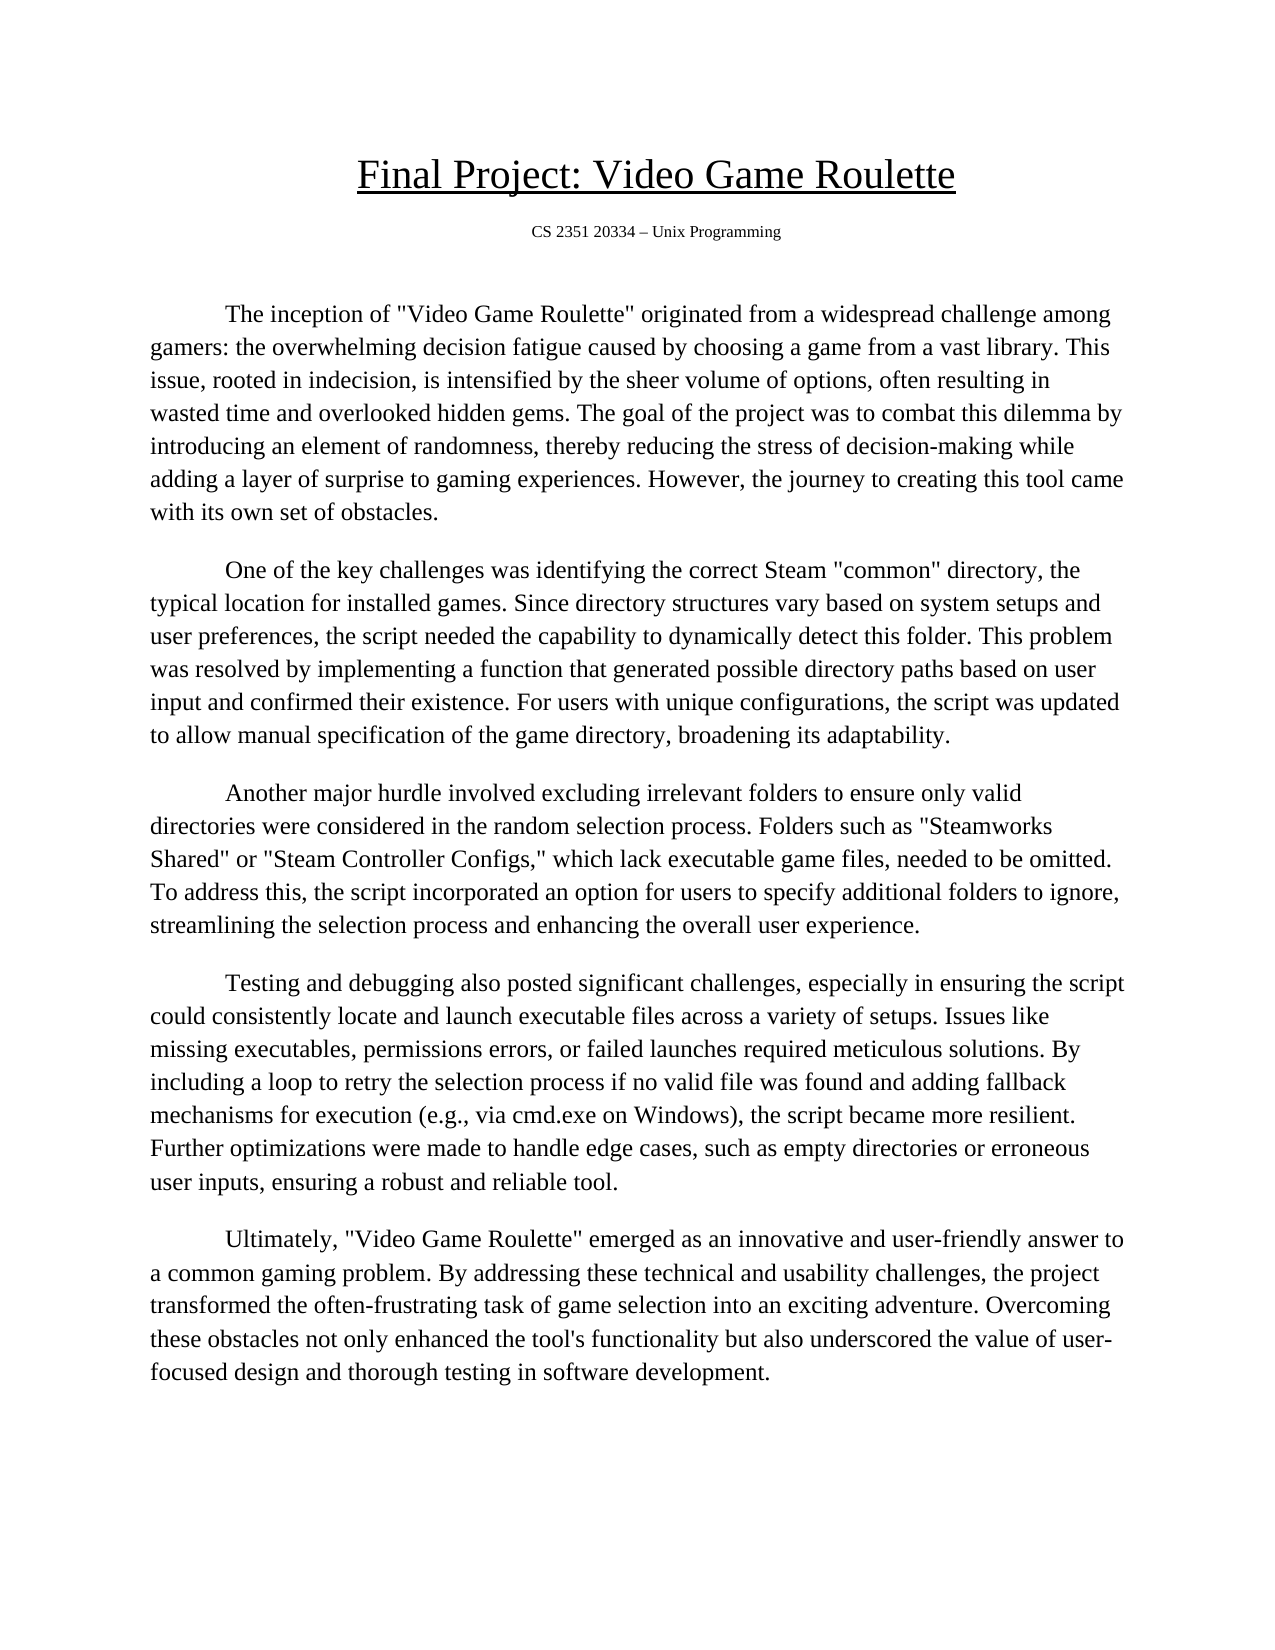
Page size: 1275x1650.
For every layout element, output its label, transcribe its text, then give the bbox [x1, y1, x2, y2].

text Another major hurdle involved excluding irrelevant folders to ensure only valid directories were considered in the random selection process. Folders such as "Steamworks Shared" or "Steam Controller Configs," which lack executable game files, needed to be omitted. To address this, the script incorporated an option for users to specify additional folders to ignore, streamlining the selection process and enhancing the overall user experience. [150, 778, 1125, 939]
text Ultimately, "Video Game Roulette" emerged as an innovative and user-friendly answer to a common gaming problem. By addressing these technical and usability challenges, the project transformed the often-frustrating task of game selection into an exciting adventure. Overcoming these obstacles not only enhanced the tool's functionality but also underscored the value of user-focused design and thorough testing in software development. [150, 1224, 1125, 1385]
text The inception of "Video Game Roulette" originated from a widespread challenge among gamers: the overwhelming decision fatigue caused by choosing a game from a vast library. This issue, rooted in indecision, is intensified by the sheer volume of options, often resulting in wasted time and overlooked hidden gems. The goal of the project was to combat this dilemma by introducing an element of randomness, thereby reducing the stress of decision-making while adding a layer of surprise to gaming experiences. However, the journey to creating this tool came with its own set of obstacles. [150, 299, 1125, 526]
text Testing and debugging also posted significant challenges, especially in ensuring the script could consistently locate and launch executable files across a variety of setups. Issues like missing executables, permissions errors, or failed launches required meticulous solutions. By including a loop to retry the selection process if no valid file was found and adding fallback mechanisms for execution (e.g., via cmd.exe on Windows), the script became more resilient. Further optimizations were made to handle edge cases, such as empty directories or erroneous user inputs, ensuring a robust and reliable tool. [150, 968, 1125, 1195]
text Final Project: Video Game Roulette [187, 150, 1125, 198]
text CS 2351 20334 – Unix Programming [187, 222, 1125, 241]
text One of the key challenges was identifying the correct Steam "common" directory, the typical location for installed games. Since directory structures vary based on system setups and user preferences, the script needed the capability to dynamically detect this folder. This problem was resolved by implementing a function that generated possible directory paths based on user input and confirmed their existence. For users with unique configurations, the script was updated to allow manual specification of the game directory, broadening its adaptability. [150, 555, 1125, 749]
